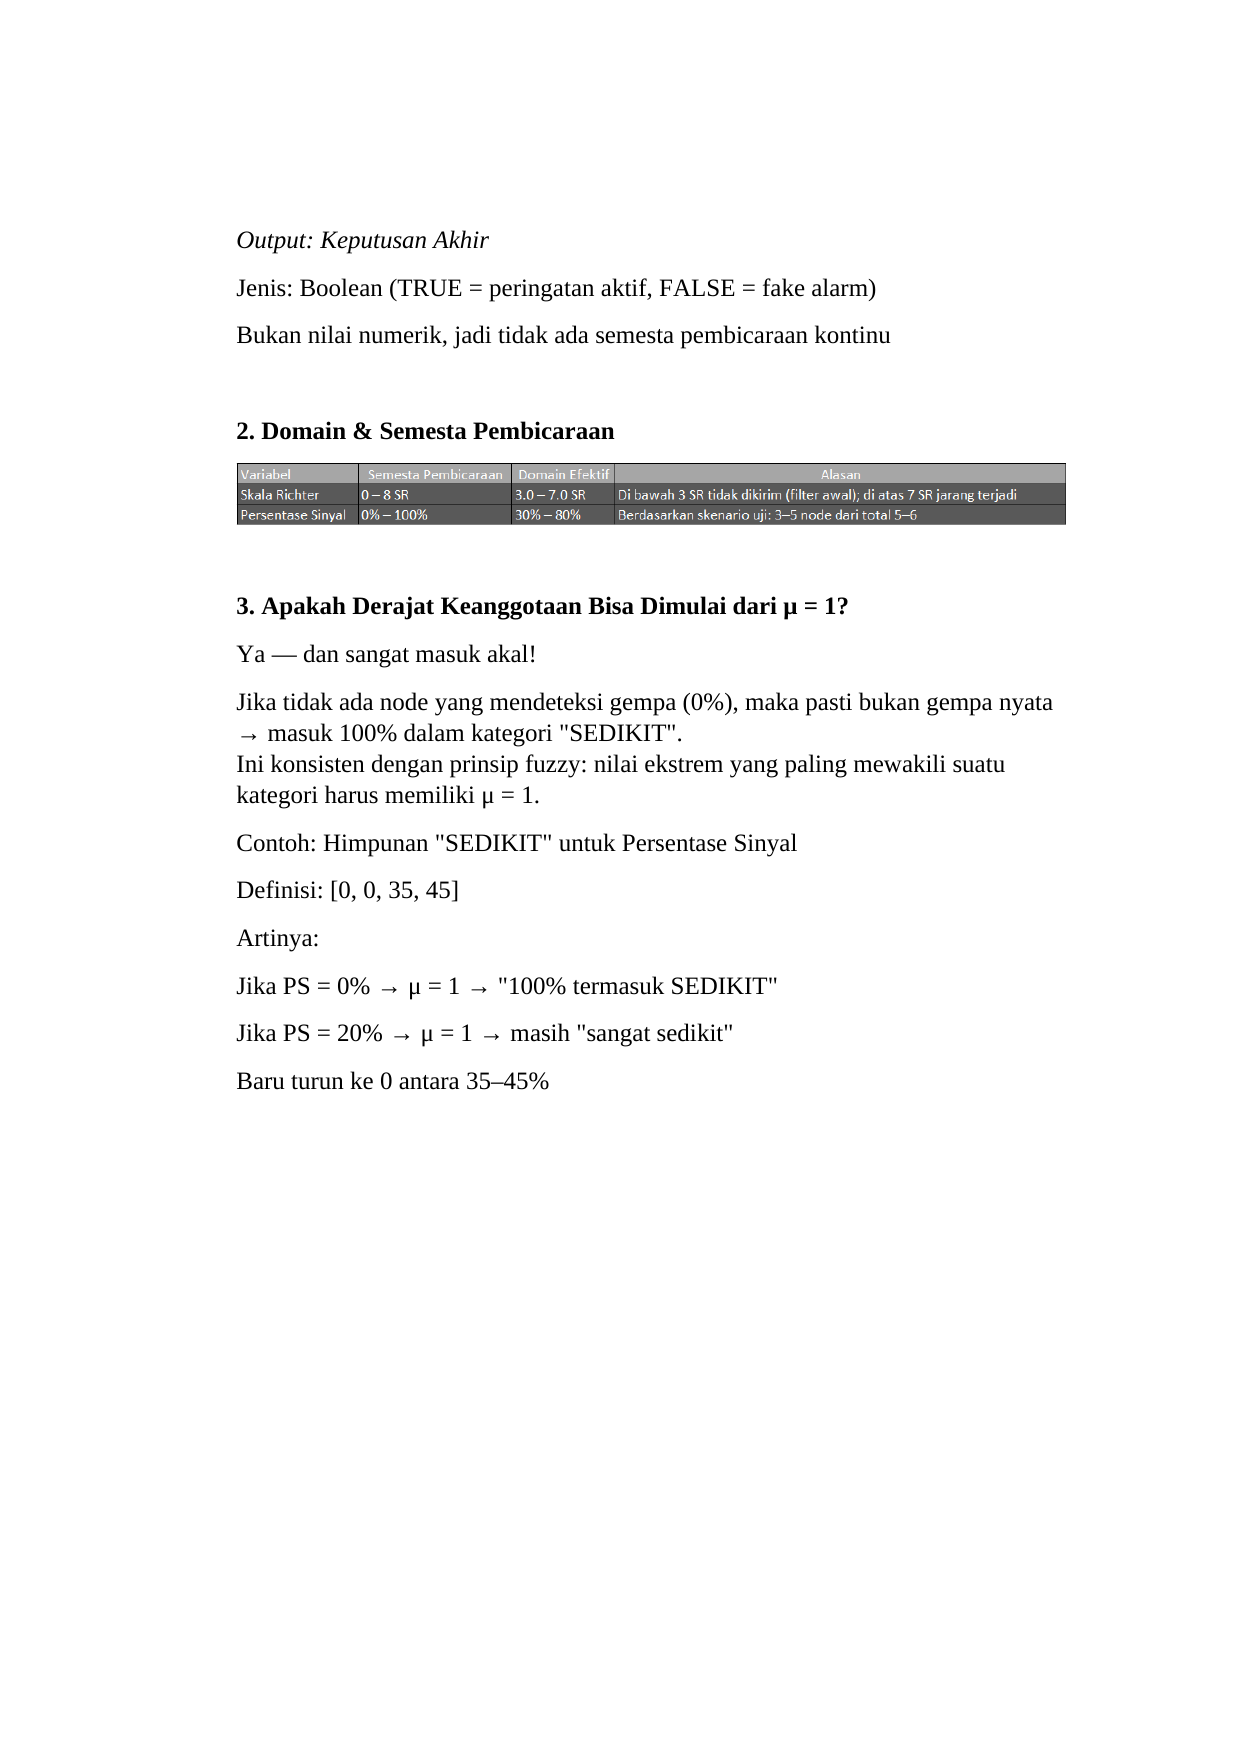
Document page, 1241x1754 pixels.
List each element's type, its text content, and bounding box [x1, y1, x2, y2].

text Artinya: [236, 923, 1063, 952]
text 3. Apakah Derajat Keanggotaan Bisa Dimulai dari μ = 1? [236, 591, 1063, 620]
text Output: Keputusan Akhir [236, 225, 1063, 254]
text Ya — dan sangat masuk akal! [236, 639, 1063, 668]
text 2. Domain & Semesta Pembicaraan [236, 416, 1063, 444]
text Bukan nilai numerik, jadi tidak ada semesta pembicaraan kontinu [236, 320, 1063, 349]
text Contoh: Himpunan "SEDIKIT" untuk Persentase Sinyal [236, 828, 1063, 856]
text Jenis: Boolean (TRUE = peringatan aktif, FALSE = fake alarm) [236, 273, 1063, 301]
picture [236, 463, 1066, 525]
text Baru turun ke 0 antara 35–45% [236, 1066, 1063, 1095]
text Jika tidak ada node yang mendeteksi gempa (0%), maka pasti bukan gempa nyata → masuk 100% dalam kategori "SEDIKIT". Ini konsisten dengan prinsip fuzzy: nilai ekstrem yang paling mewakili suatu kategori harus memiliki μ = 1. [236, 687, 1063, 809]
text Definisi: [0, 0, 35, 45] [236, 875, 1063, 904]
text Jika PS = 20% → μ = 1 → masih "sangat sedikit" [236, 1018, 1063, 1047]
text Jika PS = 0% → μ = 1 → "100% termasuk SEDIKIT" [236, 971, 1063, 999]
